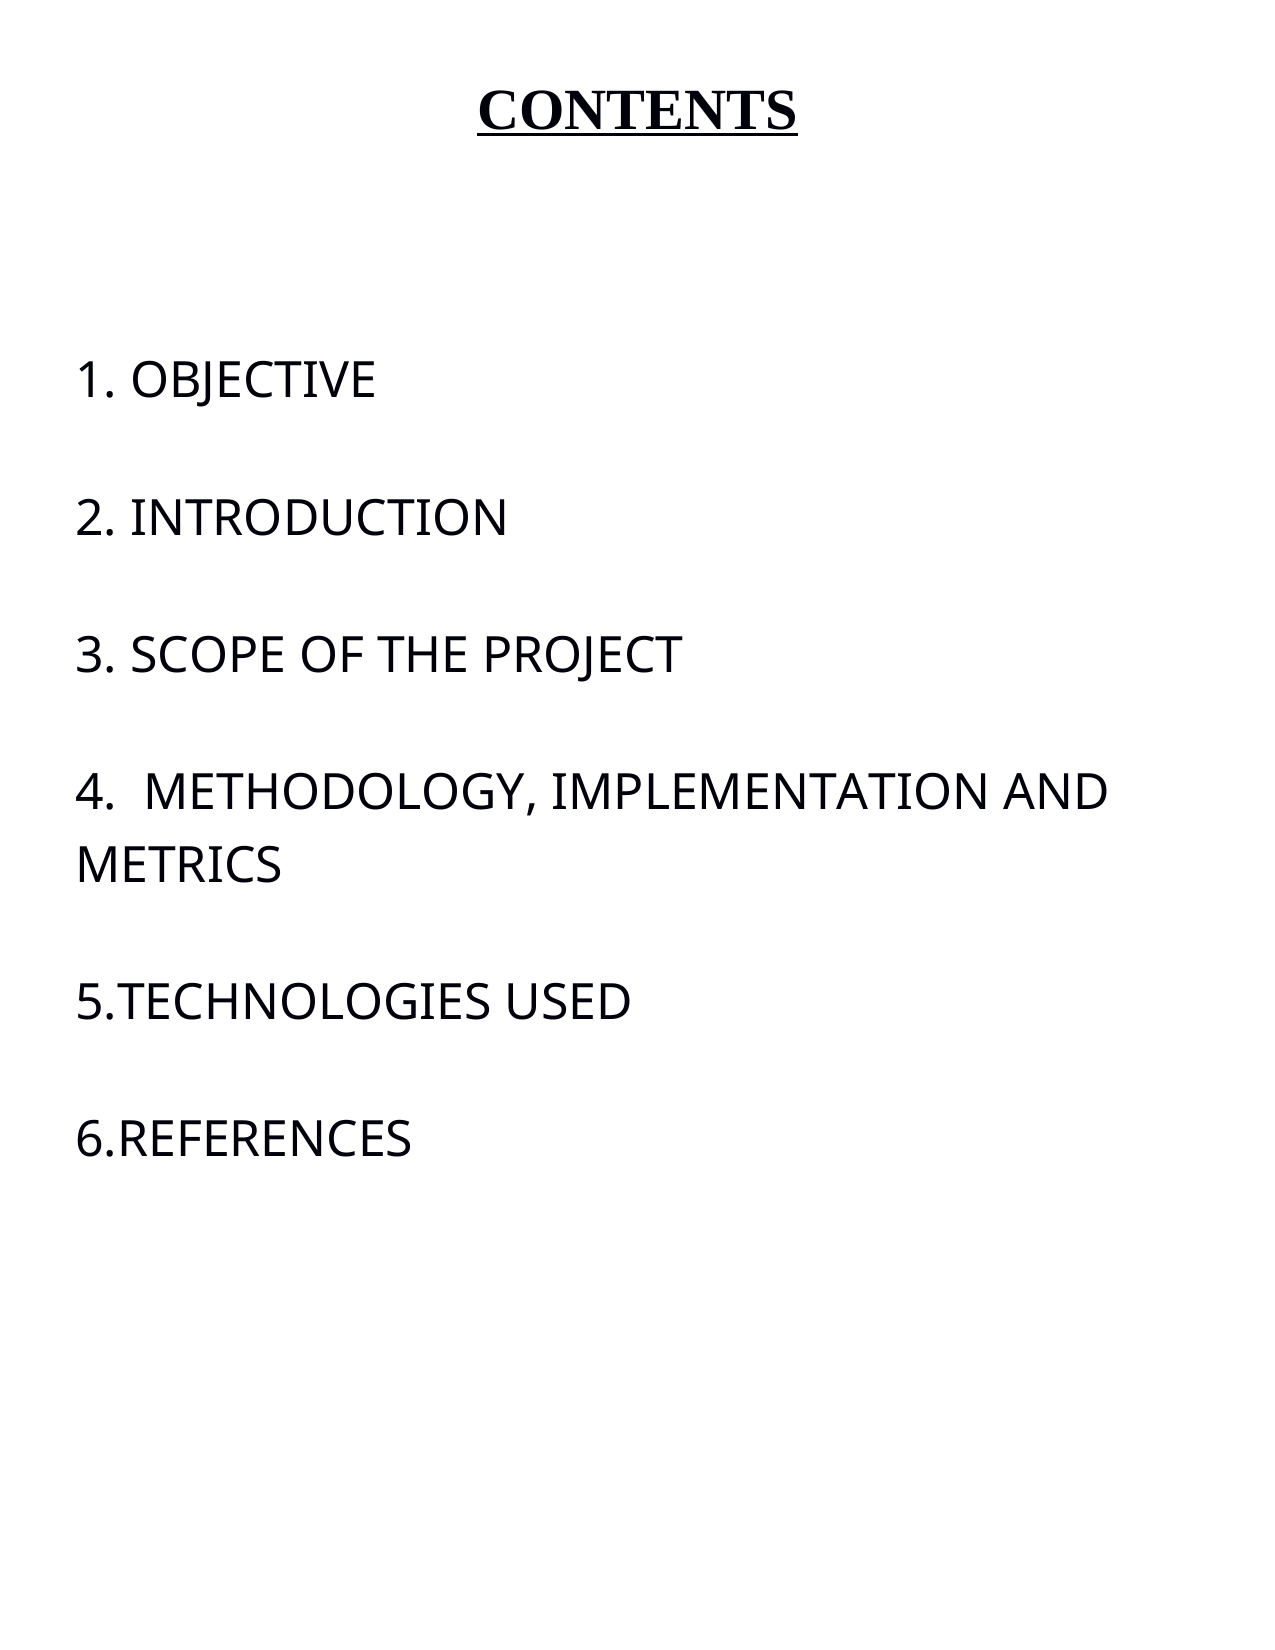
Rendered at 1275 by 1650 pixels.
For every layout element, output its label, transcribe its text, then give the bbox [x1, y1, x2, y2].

text 1. OBJECTIVE [75, 344, 1200, 413]
text 4. METHODOLOGY, IMPLEMENTATION AND METRICS [75, 756, 1200, 897]
text 5.TECHNOLOGIES USED [75, 966, 1200, 1034]
text 6.REFERENCES [75, 1103, 1200, 1202]
text 2. INTRODUCTION [75, 482, 1200, 550]
text 3. SCOPE OF THE PROJECT [75, 619, 1200, 687]
text CONTENTS [75, 75, 1200, 142]
